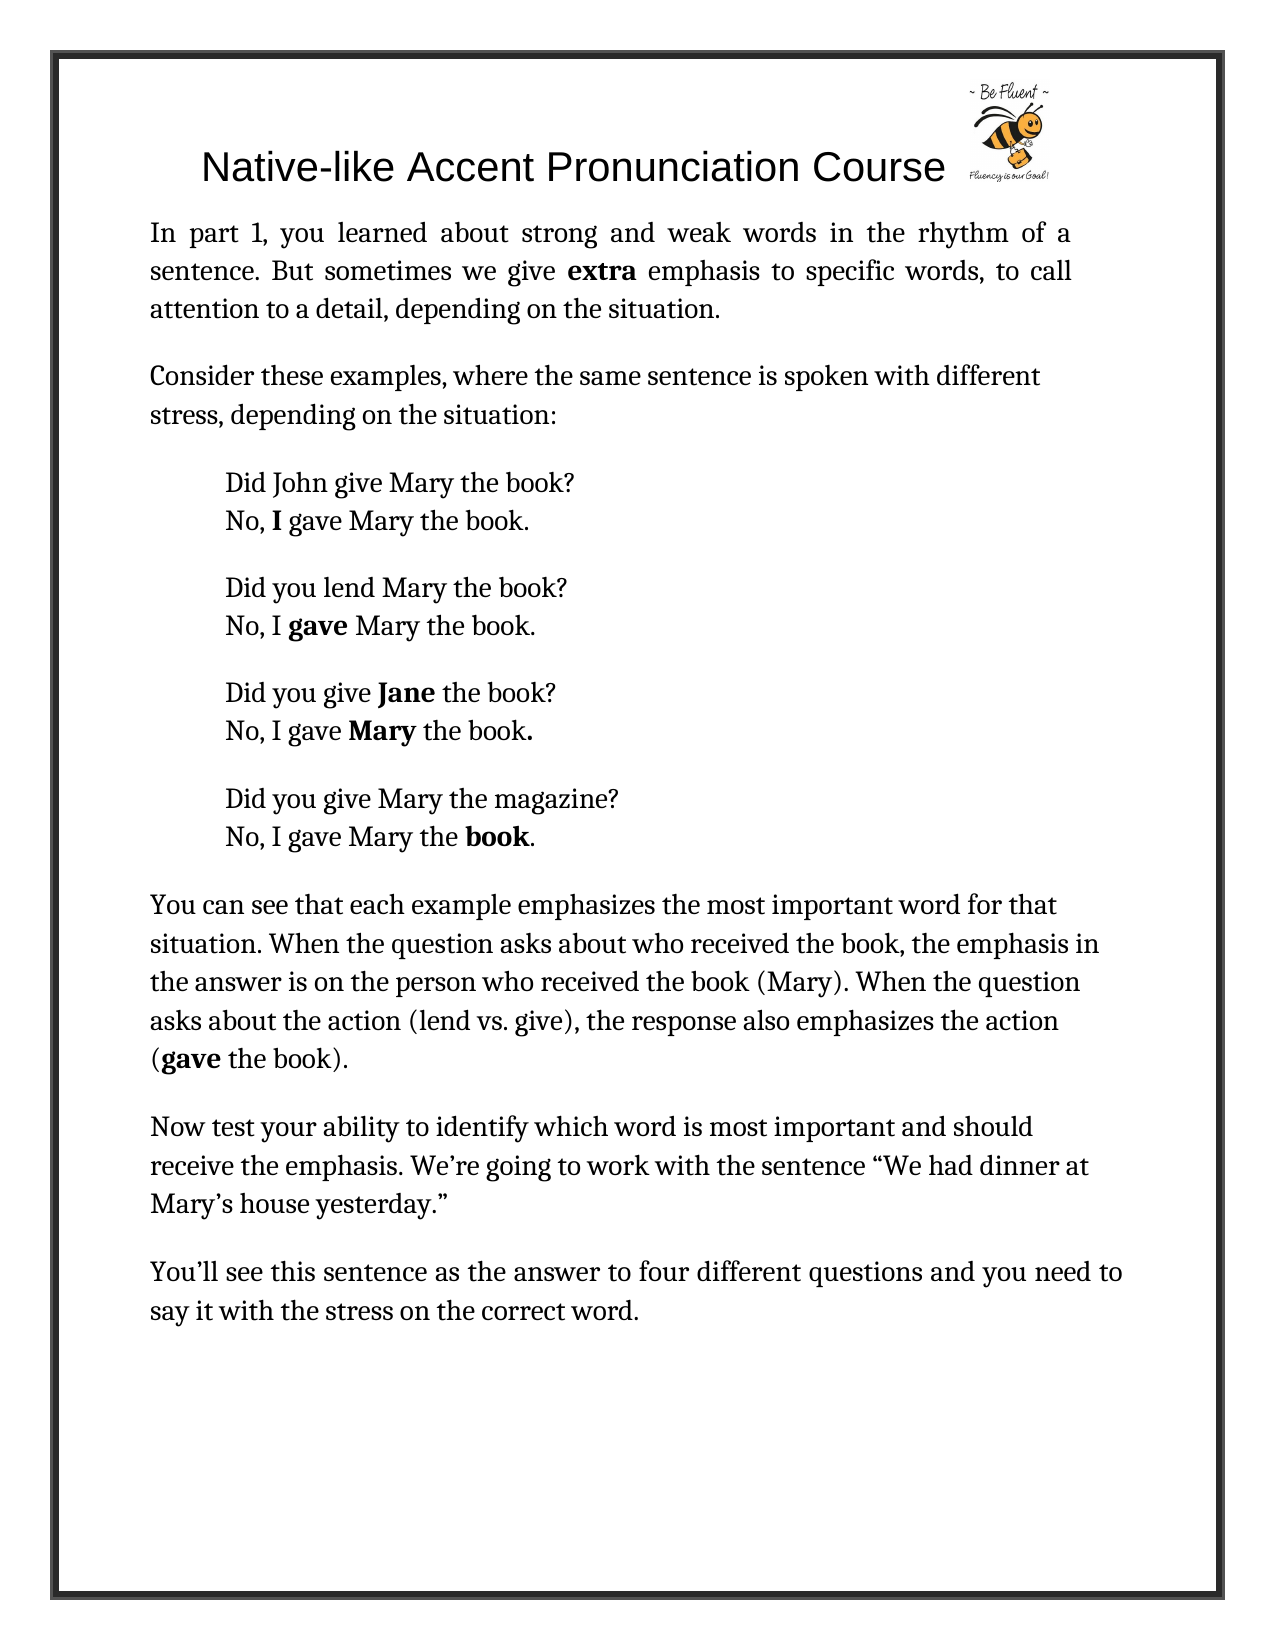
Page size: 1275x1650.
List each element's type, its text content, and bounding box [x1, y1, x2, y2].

text Consider these examples, where the same sentence is spoken with different stress, depending on the situation: [150, 359, 1089, 432]
text Now test your ability to identify which word is most important and should receive the emphasis. We’re going to work with the sentence “We had dinner at Mary’s house yesterday.” [150, 1110, 1106, 1221]
text In part 1, you learned about strong and weak words in the rhythm of a sentence. But sometimes we give extra emphasis to specific words, to call attention to a detail, depending on the situation. [150, 216, 1073, 326]
text Did you give Mary the magazine? No, I gave Mary the book. [225, 782, 637, 854]
text Did John give Mary the book? No, I gave Mary the book. [225, 466, 591, 537]
text You can see that each example emphasizes the most important word for that situation. When the question asks about who received the book, the emphasis in the answer is on the person who received the book (Mary). When the question asks about the action (lend vs. give), the response also emphasizes the action (gave the book). [150, 888, 1115, 1076]
text You’ll see this sentence as the answer to four different questions and you need to say it with the stress on the correct word. [150, 1255, 1124, 1327]
text Did you lend Mary the book? No, I gave Mary the book. [225, 571, 583, 643]
picture [969, 79, 1050, 182]
text Did you give Jane the book? No, I gave Mary the book. [225, 677, 574, 748]
